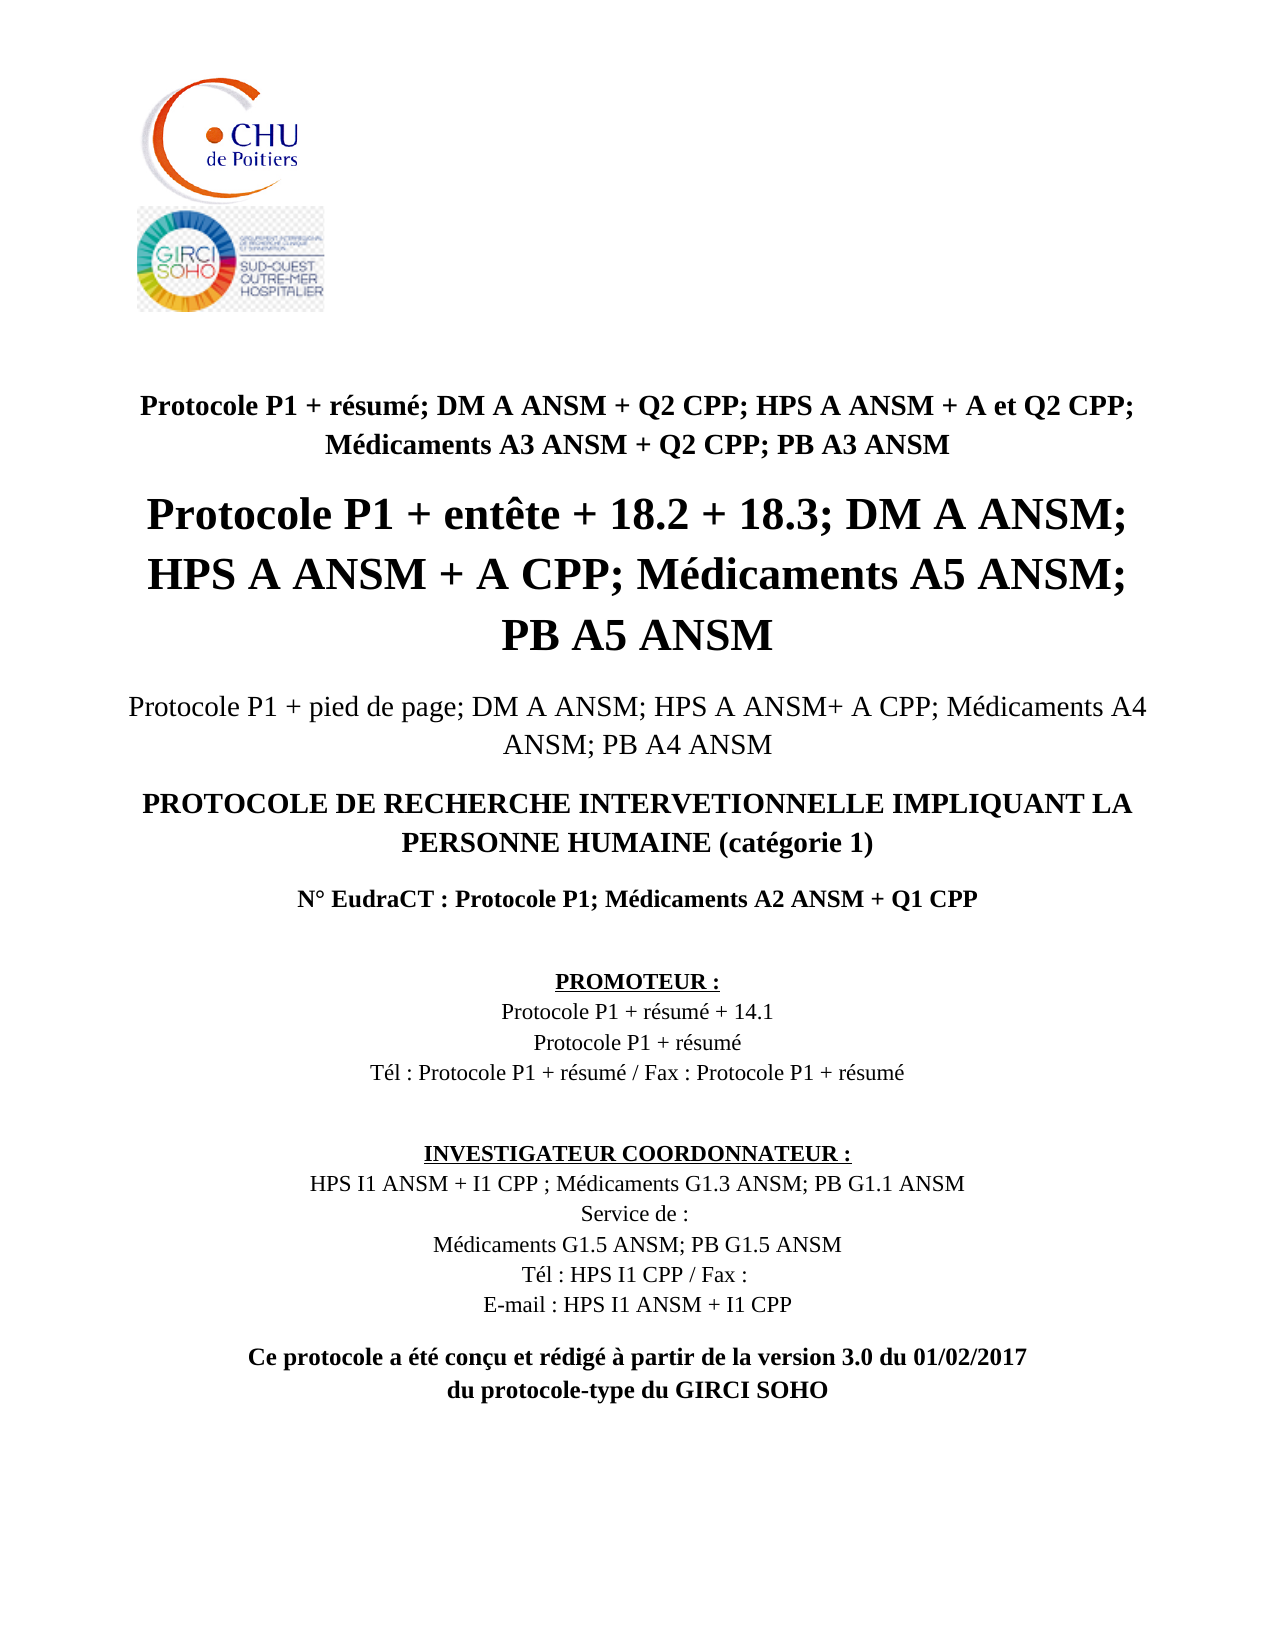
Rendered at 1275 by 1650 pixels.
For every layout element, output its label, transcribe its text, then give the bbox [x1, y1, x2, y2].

text Protocole P1 + pied de page; DM A ANSM; HPS A ANSM+ A CPP; Médicaments A4 ANSM; PB A4 ANSM [118, 689, 1157, 761]
text PROTOCOLE DE RECHERCHE INTERVETIONNELLE IMPLIQUANT LA PERSONNE HUMAINE (catégorie 1) [118, 787, 1157, 859]
text PROMOTEUR : Protocole P1 + résumé + 14.1 Protocole P1 + résumé Tél : Protocole P1 + résumé / Fax : Protocole P1 + résumé [118, 968, 1157, 1115]
text N° EudraCT : Protocole P1; Médicaments A2 ANSM + Q1 CPP [118, 884, 1157, 943]
text INVESTIGATEUR COORDONNATEUR : HPS I1 ANSM + I1 CPP ; Médicaments G1.3 ANSM; PB G1.1 ANSM Service de : Médicaments G1.5 ANSM; PB G1.5 ANSM Tél : HPS I1 CPP / Fax : E-mail : HPS I1 ANSM + I1 CPP [118, 1140, 1157, 1317]
text Protocole P1 + résumé; DM A ANSM + Q2 CPP; HPS A ANSM + A et Q2 CPP; Médicaments A3 ANSM + Q2 CPP; PB A3 ANSM [118, 311, 1157, 460]
picture [137, 75, 325, 312]
text Ce protocole a été conçu et rédigé à partir de la version 3.0 du 01/02/2017 du protocole-type du GIRCI SOHO [118, 1342, 1157, 1434]
text Protocole P1 + entête + 18.2 + 18.3; DM A ANSM; HPS A ANSM + A CPP; Médicaments A5 ANSM; PB A5 ANSM [118, 486, 1157, 660]
